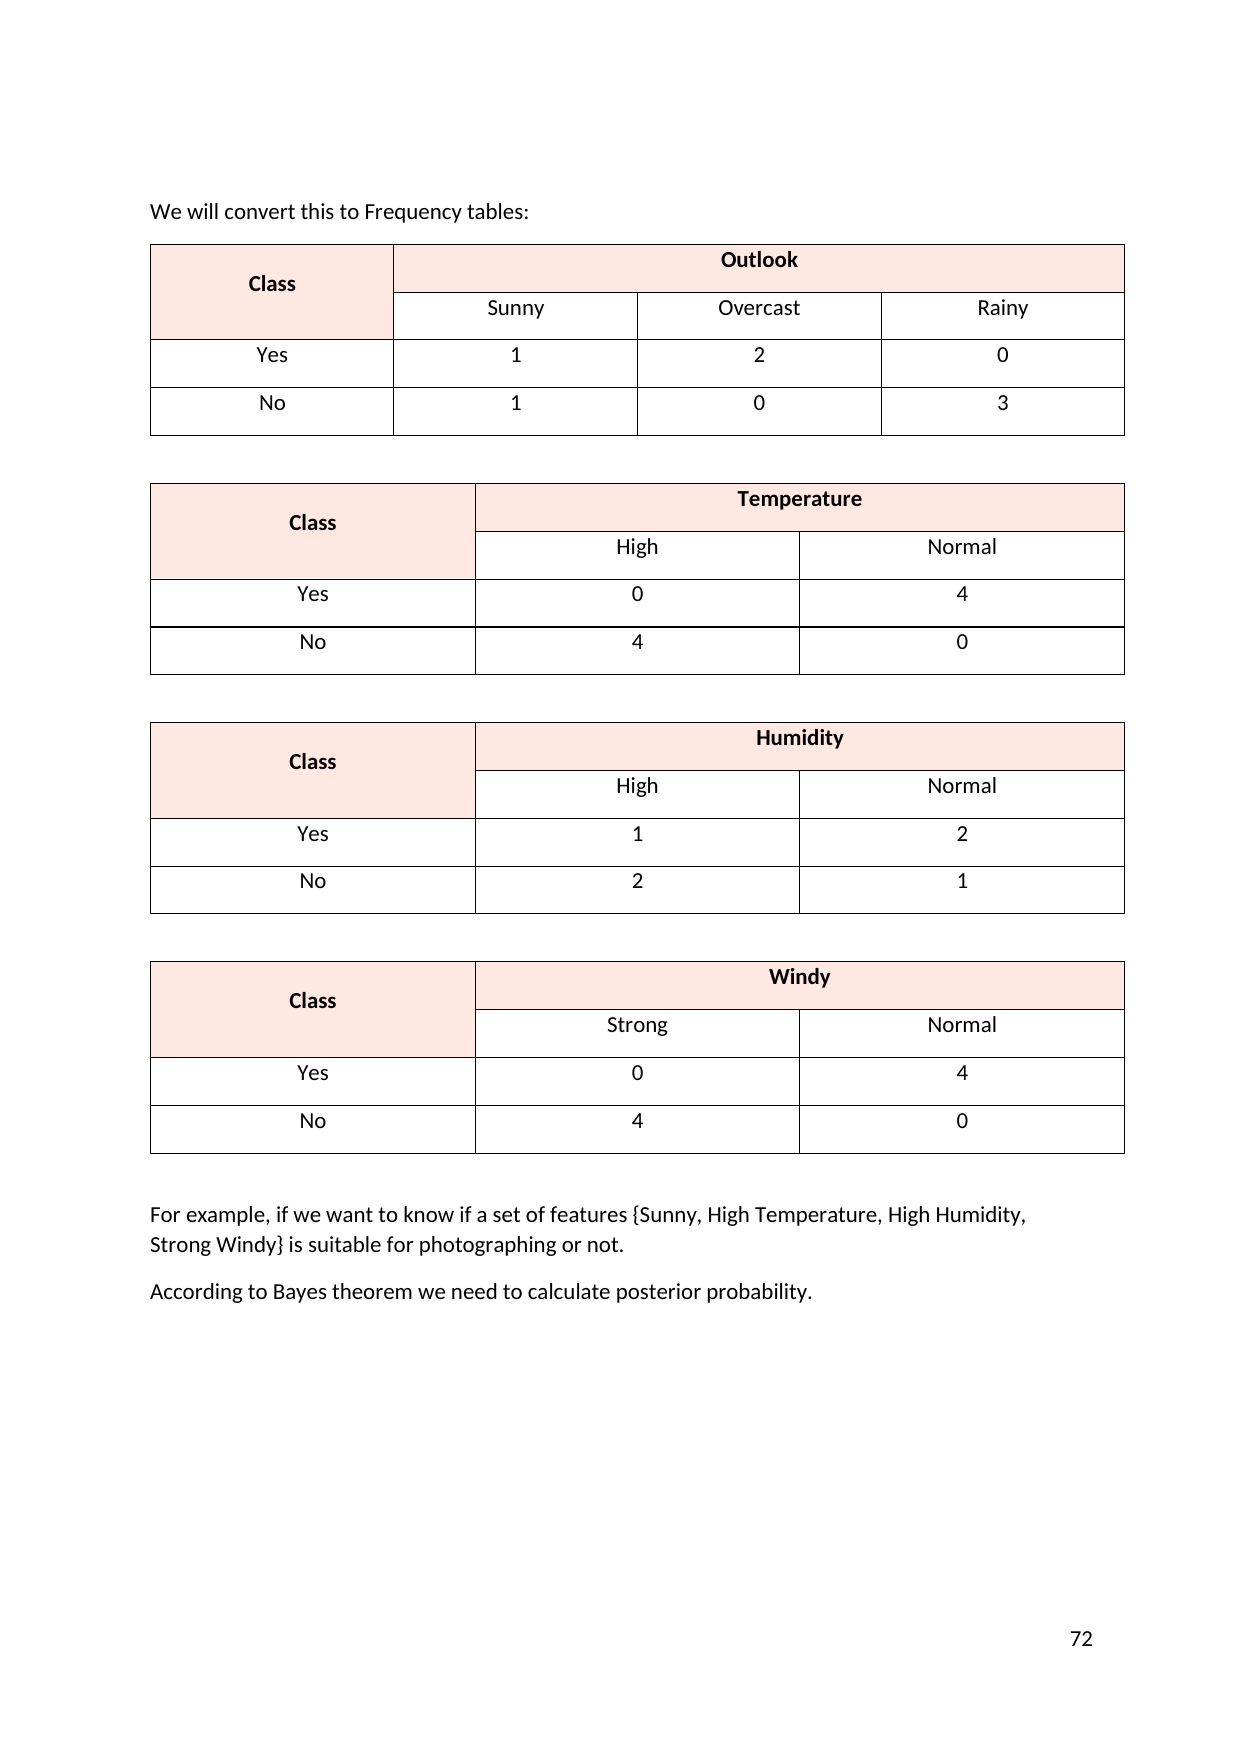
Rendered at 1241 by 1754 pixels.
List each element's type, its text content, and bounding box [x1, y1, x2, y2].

table_cell Normal [800, 771, 1124, 818]
table_cell 0 [800, 1106, 1124, 1152]
table_cell 0 [800, 628, 1124, 674]
table_header Windy [476, 962, 1124, 1009]
table_header Outlook [394, 245, 1124, 292]
table_cell Sunny [394, 293, 637, 339]
table_header Class [151, 723, 475, 818]
table_cell 4 [800, 580, 1124, 626]
table_cell Strong [476, 1010, 799, 1057]
table_cell 3 [882, 388, 1124, 435]
table_cell 4 [476, 628, 799, 674]
text According to Bayes theorem we need to calculate posterior probability. [150, 1277, 1093, 1306]
table_cell 4 [476, 1106, 799, 1152]
table_cell Yes [151, 340, 393, 387]
table_cell Yes [151, 580, 475, 626]
table_cell High [476, 532, 799, 578]
table_cell Yes [151, 819, 475, 866]
text We will convert this to Frequency tables: [150, 197, 1093, 225]
table_cell Normal [800, 1010, 1124, 1057]
table_cell 0 [882, 340, 1124, 387]
table_cell 2 [800, 819, 1124, 866]
table_cell 4 [800, 1058, 1124, 1105]
table_cell No [151, 628, 475, 674]
text For example, if we want to know if a set of features {Sunny, High Temperature, High Humidity, Strong Windy} is suitable for photographing or not. [150, 1200, 1093, 1259]
table_cell Overcast [638, 293, 881, 339]
table_cell 0 [476, 1058, 799, 1105]
table_cell 1 [800, 867, 1124, 913]
table_header Class [151, 245, 393, 339]
table_cell 1 [394, 388, 637, 435]
table_cell 2 [476, 867, 799, 913]
table_cell High [476, 771, 799, 818]
table_cell No [151, 1106, 475, 1152]
table_header Humidity [476, 723, 1124, 770]
table_header Class [151, 484, 475, 578]
table_cell 2 [638, 340, 881, 387]
table_cell No [151, 867, 475, 913]
table_header Temperature [476, 484, 1124, 531]
table_cell 1 [476, 819, 799, 866]
table_cell Normal [800, 532, 1124, 578]
table_header Class [151, 962, 475, 1057]
table_cell Yes [151, 1058, 475, 1105]
table_cell 0 [476, 580, 799, 626]
table_cell 1 [394, 340, 637, 387]
table_cell Rainy [882, 293, 1124, 339]
table_cell No [151, 388, 393, 435]
table_cell 0 [638, 388, 881, 435]
